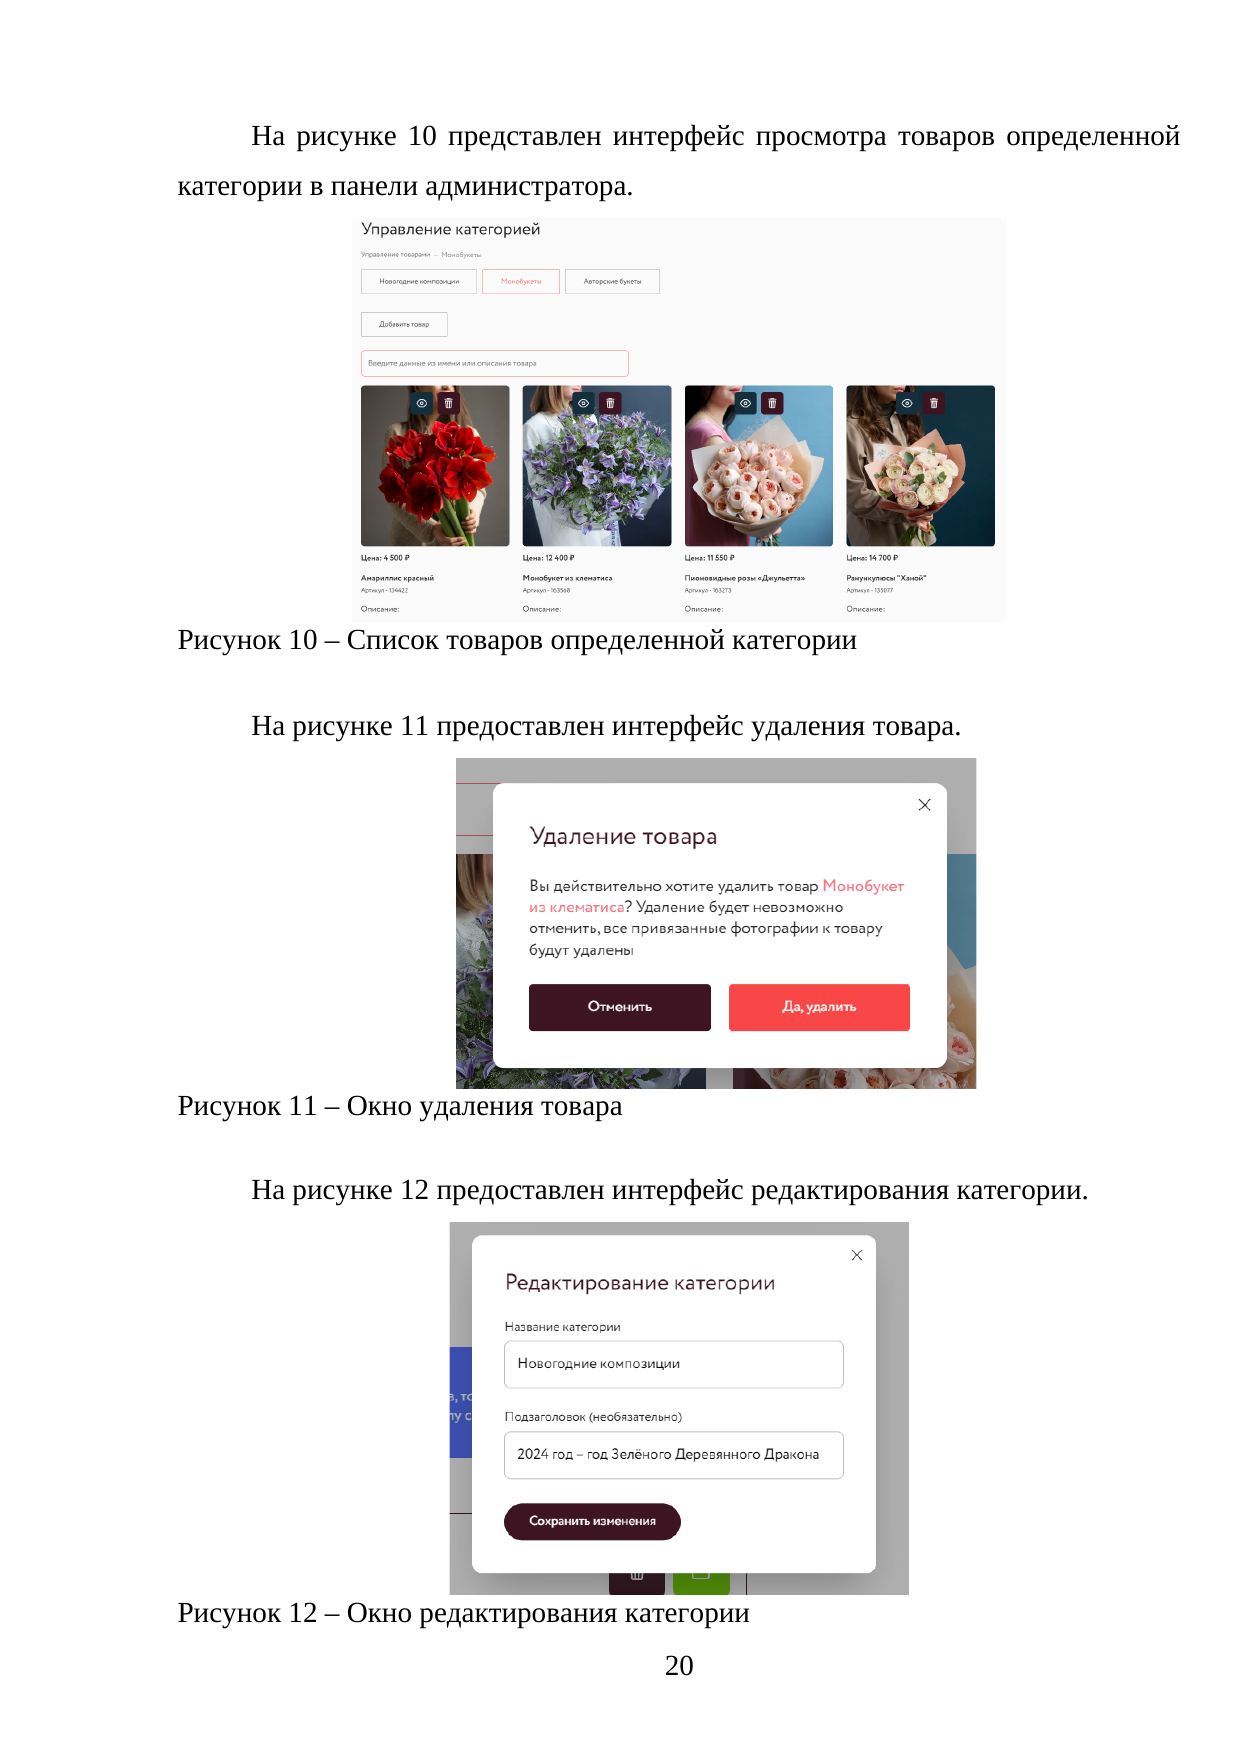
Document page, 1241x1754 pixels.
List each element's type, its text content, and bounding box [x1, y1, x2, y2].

text На рисунке 10 представлен интерфейс просмотра товаров определенной категории в панели администратора. [177, 118, 1181, 202]
picture [449, 1222, 909, 1595]
text Рисунок 12 – Окно редактирования категории [177, 1595, 1181, 1628]
text Рисунок 10 – Список товаров определенной категории [177, 622, 1181, 656]
picture [456, 758, 977, 1089]
text На рисунке 12 предоставлен интерфейс редактирования категории. [177, 1172, 1181, 1206]
text На рисунке 11 предоставлен интерфейс удаления товара. [177, 708, 1181, 742]
text Рисунок 11 – Окно удаления товара [177, 1088, 1181, 1122]
picture [352, 218, 1006, 622]
